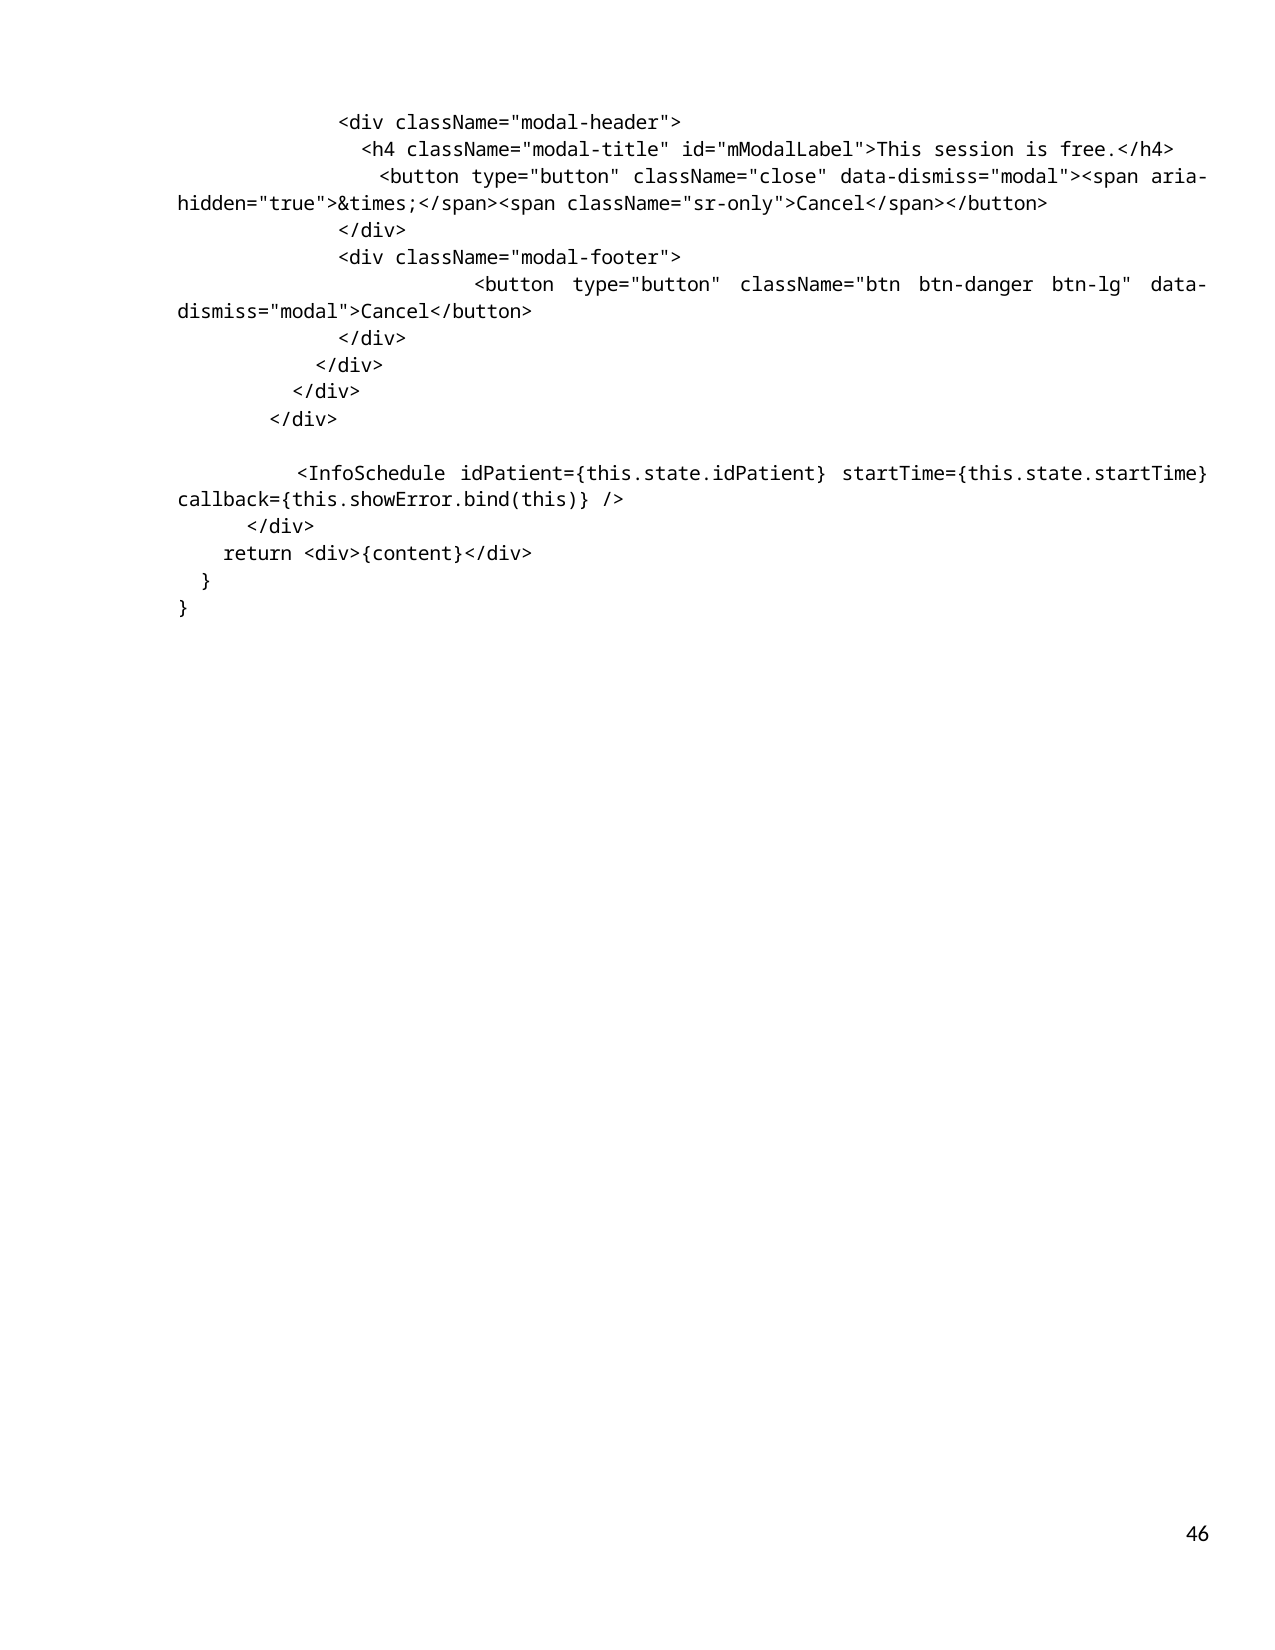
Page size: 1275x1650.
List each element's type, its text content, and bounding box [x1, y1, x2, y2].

list </div> [177, 351, 1209, 378]
list </div> [177, 216, 1209, 243]
list <div className="modal-footer"> [177, 243, 1209, 270]
list <button type="button" className="btn btn-danger btn-lg" data-dismiss="modal">Cancel</button> [177, 270, 1209, 324]
list } [177, 567, 1209, 594]
list <h4 className="modal-title" id="mModalLabel">This session is free.</h4> [177, 135, 1209, 162]
list return <div>{content}</div> [177, 540, 1209, 567]
list </div> [177, 405, 1209, 432]
list } [177, 594, 1209, 621]
list </div> [177, 378, 1209, 405]
list <div className="modal-header"> [177, 108, 1209, 135]
list </div> [177, 324, 1209, 351]
list <InfoSchedule idPatient={this.state.idPatient} startTime={this.state.startTime} callback={this.showError.bind(this)} /> [177, 459, 1209, 513]
list <button type="button" className="close" data-dismiss="modal"><span aria-hidden="true">&times;</span><span className="sr-only">Cancel</span></button> [177, 162, 1209, 216]
list </div> [177, 513, 1209, 540]
